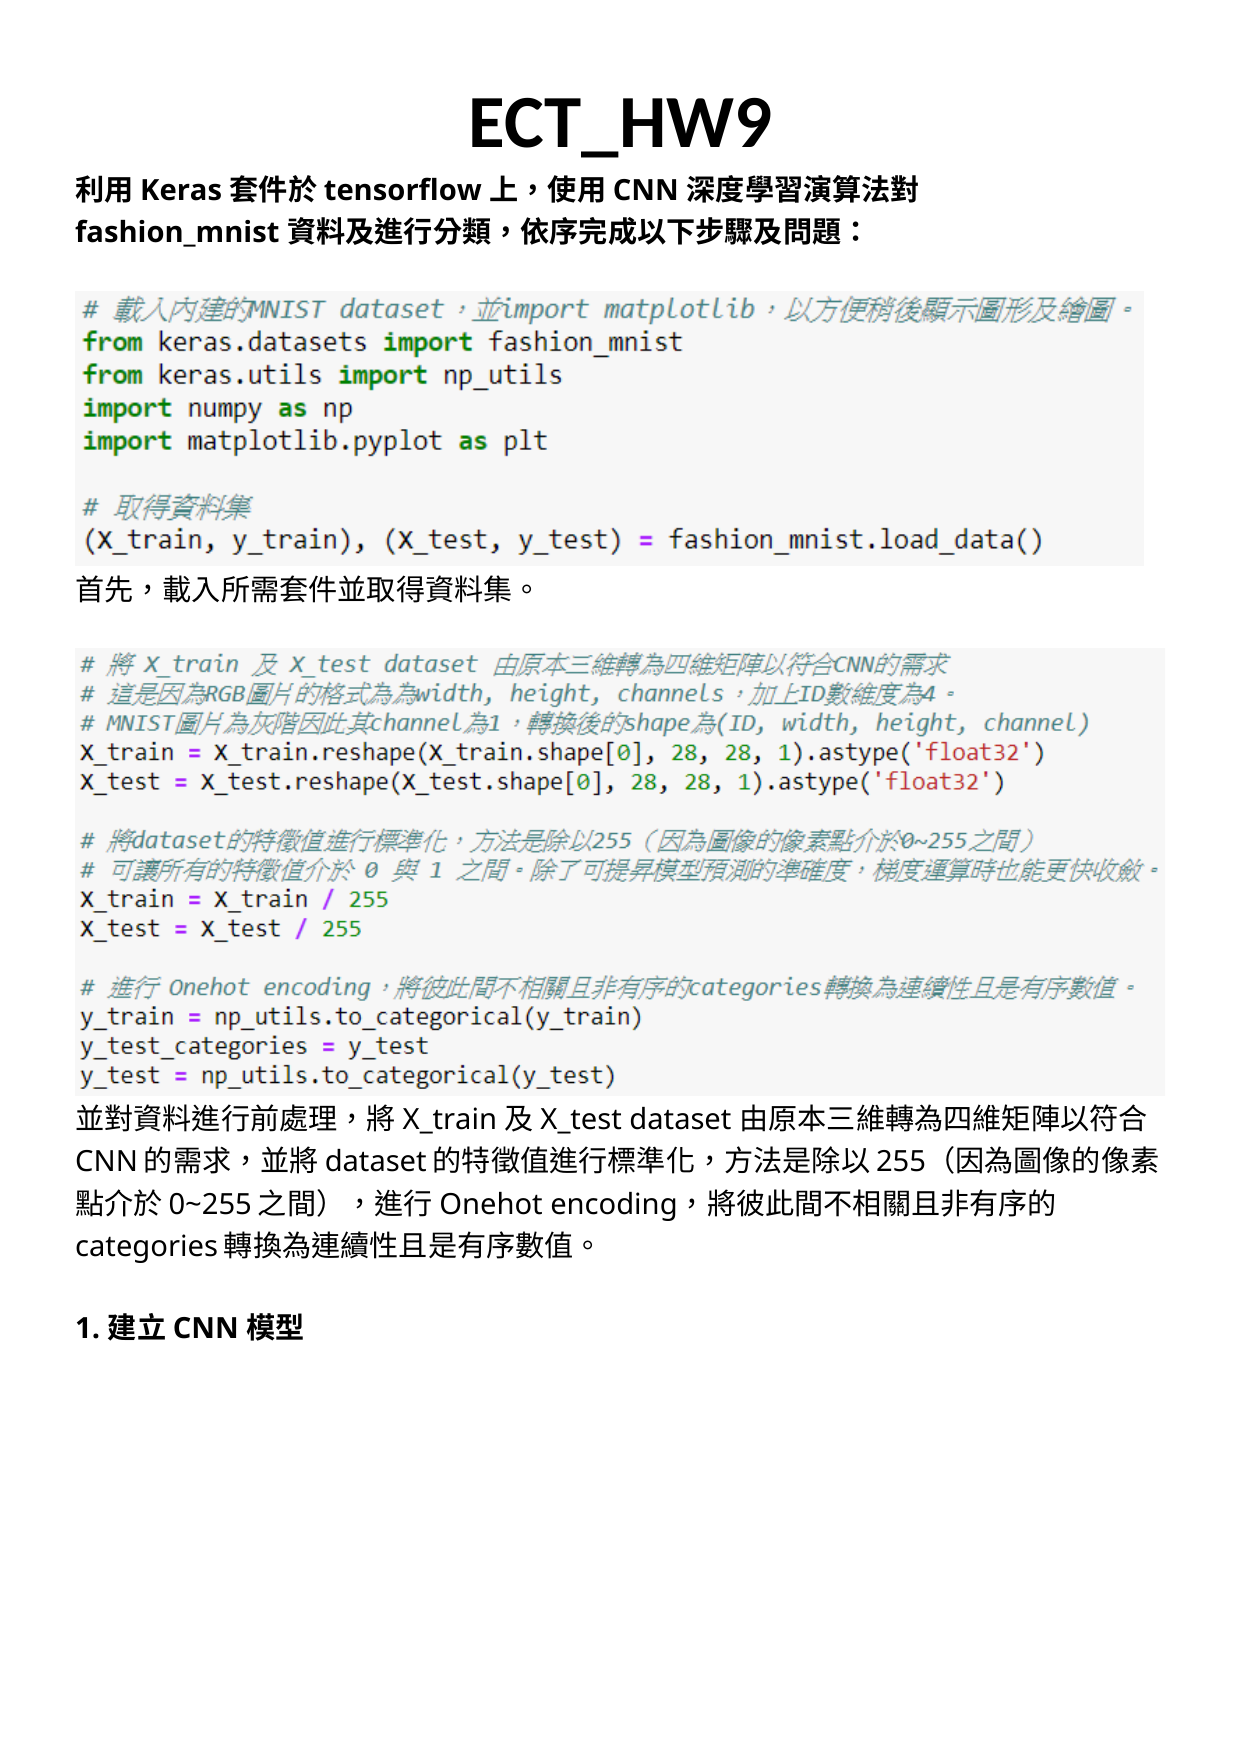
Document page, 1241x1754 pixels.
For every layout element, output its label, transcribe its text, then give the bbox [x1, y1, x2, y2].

picture [75, 291, 1144, 566]
text 利⽤ Keras 套件於 tensorflow 上，使⽤ CNN 深度學習演算法對 [75, 167, 1165, 209]
text fashion_mnist 資料及進行分類，依序完成以下步驟及問題： [75, 209, 1165, 251]
text 1. 建立 CNN 模型 [75, 1305, 1165, 1347]
text ECT_HW9 [75, 75, 1165, 167]
text 首先，載入所需套件並取得資料集。 [75, 566, 1165, 608]
text 並對資料進行前處理，將 X_train 及 X_test dataset 由原本三維轉為四維矩陣以符合CNN的需求，並將dataset的特徵值進行標準化，方法是除以255（因為圖像的像素點介於0~255之間），進行 Onehot encoding，將彼此間不相關且非有序的categories轉換為連續性且是有序數值。 [75, 1096, 1165, 1265]
picture [75, 648, 1166, 1096]
